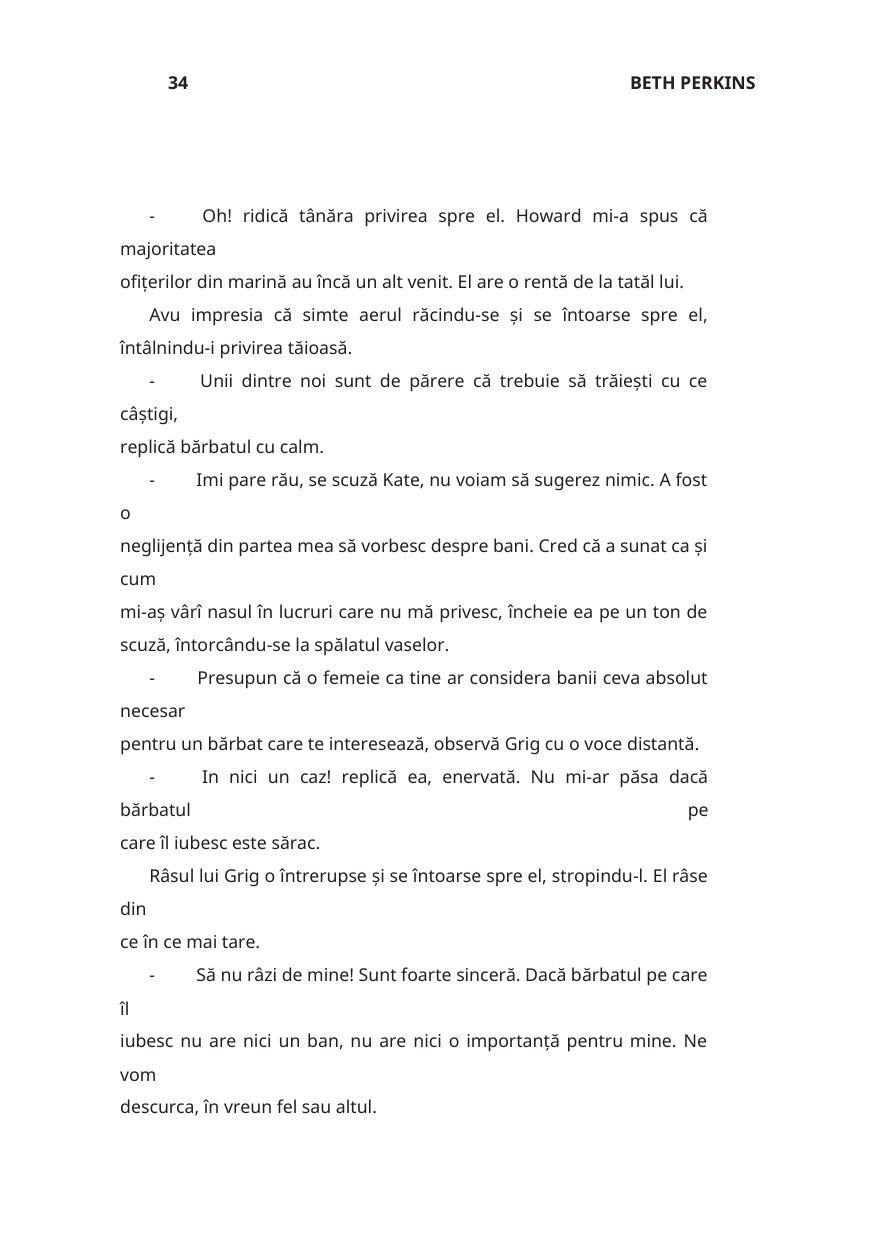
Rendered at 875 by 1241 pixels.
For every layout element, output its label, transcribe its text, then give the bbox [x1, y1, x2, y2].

list Oh! ridică tânăra privirea spre el. Howard mi-a spus că majoritatea ofiţerilor din marină au încă un alt venit. El are o rentă de la tatăl lui. [120, 196, 708, 295]
text Râsul lui Grig o întrerupse şi se întoarse spre el, stropindu-l. El râse din ce în ce mai tare. [120, 856, 708, 956]
list Presupun că o femeie ca tine ar considera banii ceva absolut necesar pentru un bărbat care te interesează, observă Grig cu o voce distantă. [120, 658, 708, 757]
list Să nu râzi de mine! Sunt foarte sinceră. Dacă bărbatul pe care îl iubesc nu are nici un ban, nu are nici o importanţă pentru mine. Ne vom descurca, în vreun fel sau altul. [120, 956, 708, 1121]
list In nici un caz! replică ea, enervată. Nu mi-ar păsa dacă bărbatul pe care îl iubesc este sărac. [120, 757, 708, 856]
list Imi pare rău, se scuză Kate, nu voiam să sugerez nimic. A fost o neglijenţă din partea mea să vorbesc despre bani. Cred că a sunat ca şi cum mi-aş vârî nasul în lucruri care nu mă privesc, încheie ea pe un ton de scuză, întorcându-se la spălatul vaselor. [120, 460, 708, 658]
text Avu impresia că simte aerul răcindu-se şi se întoarse spre el, întâlnindu-i privirea tăioasă. [120, 295, 708, 361]
list Unii dintre noi sunt de părere că trebuie să trăieşti cu ce câştigi, replică bărbatul cu calm. [120, 361, 708, 460]
